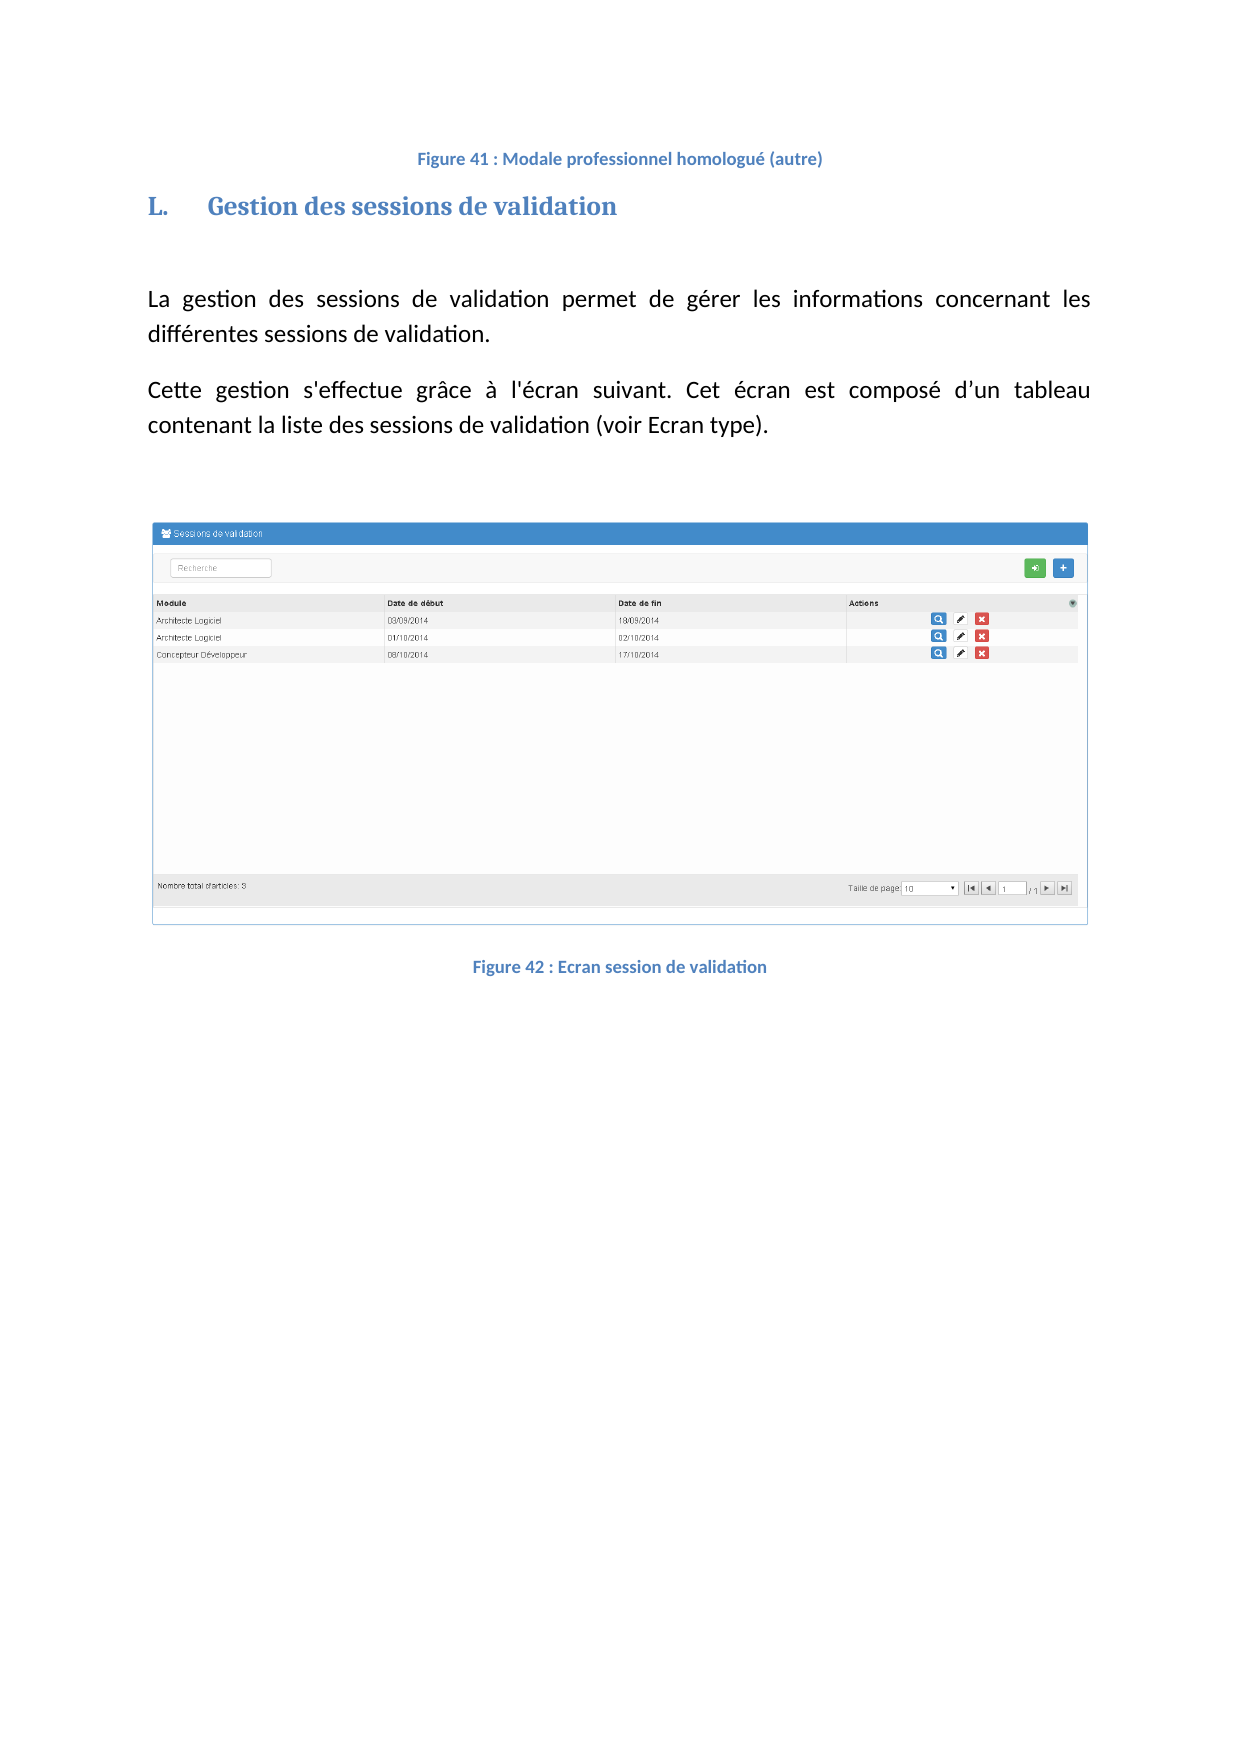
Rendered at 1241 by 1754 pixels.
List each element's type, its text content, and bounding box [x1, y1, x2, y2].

text Cette gestion s'effectue grâce à l'écran suivant. Cet écran est composé d’un tableau contenant la liste des sessions de validation (voir Ecran type). [148, 374, 1093, 439]
subtitle Gestion des sessions de validation [148, 191, 1093, 222]
text Figure 42 : Ecran session de validation [148, 955, 1093, 978]
text Figure 41 : Modale professionnel homologué (autre) [148, 148, 1093, 171]
picture [147, 520, 1093, 930]
text La gestion des sessions de validation permet de gérer les informations concernant les différentes sessions de validation. [148, 283, 1093, 348]
